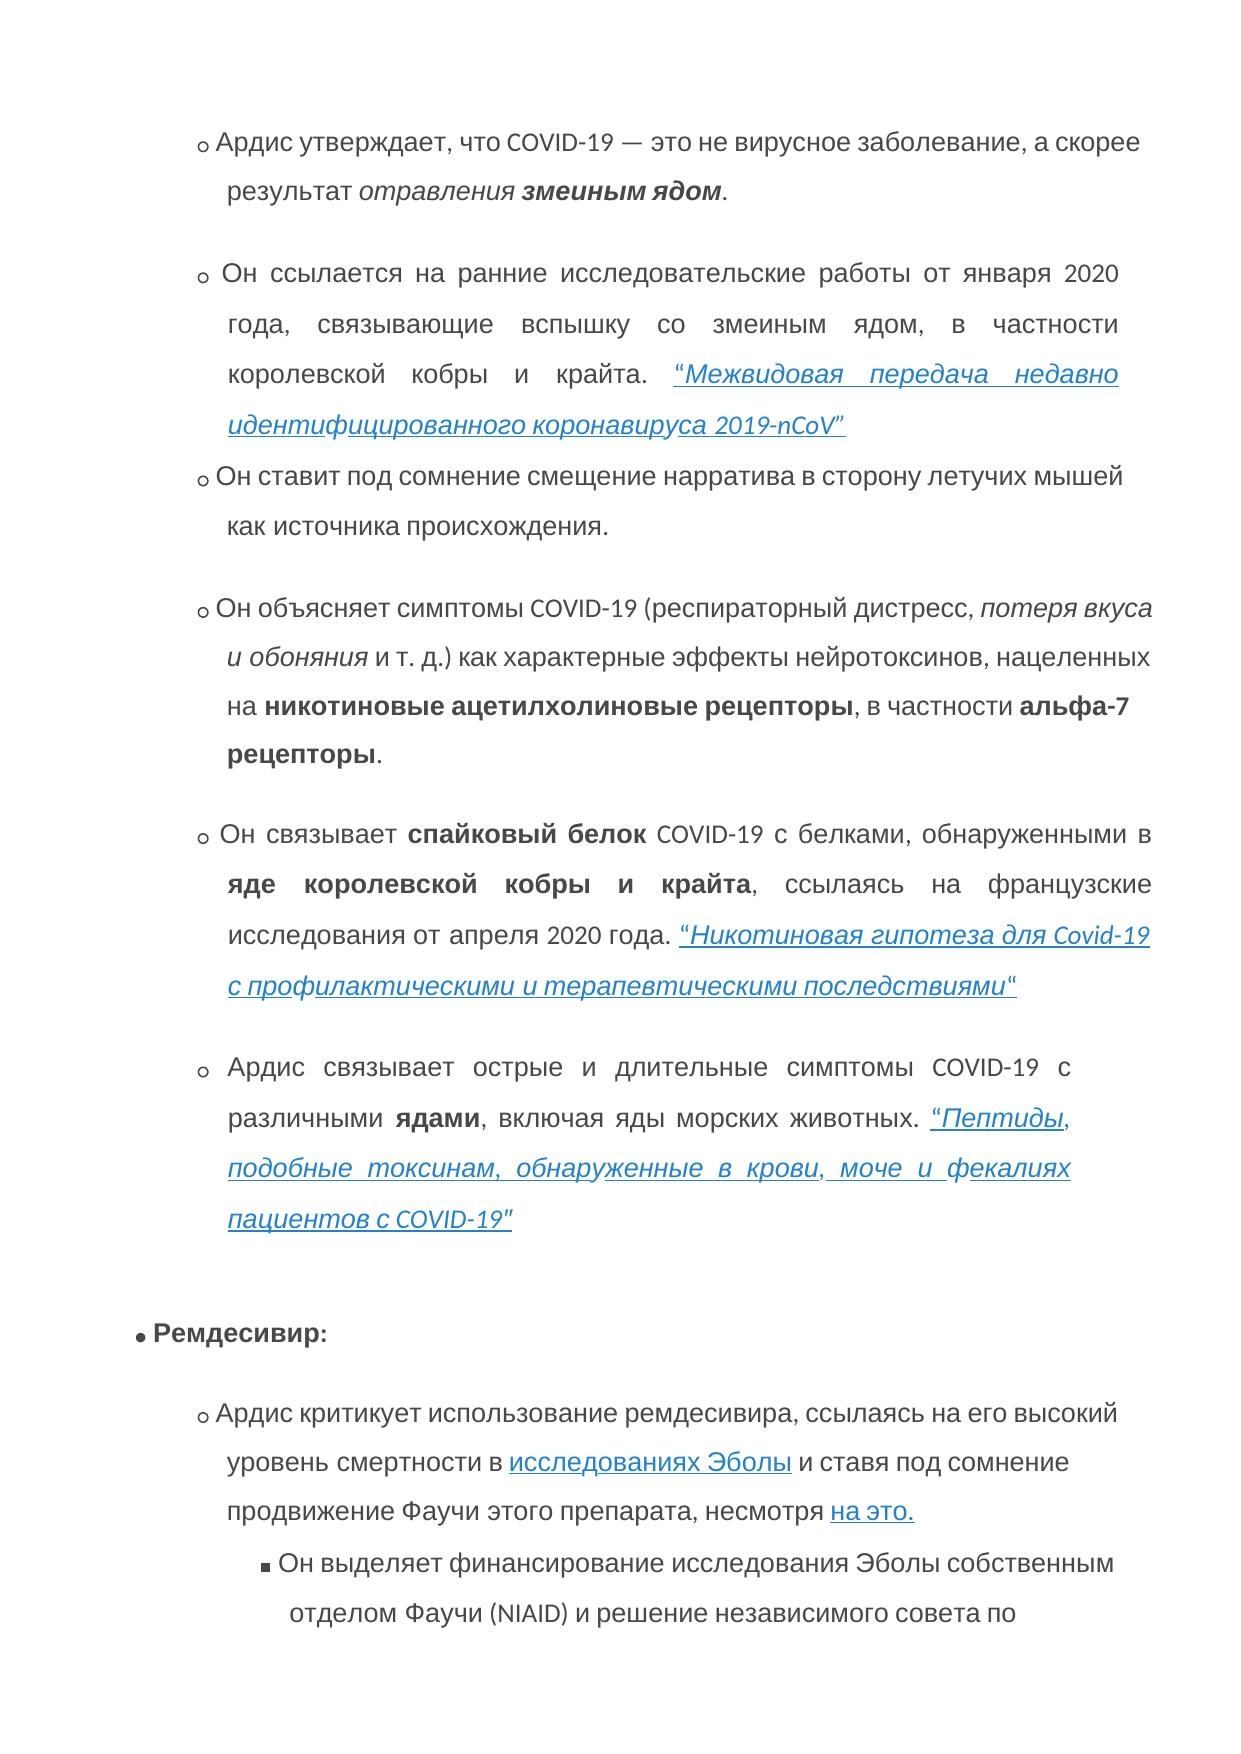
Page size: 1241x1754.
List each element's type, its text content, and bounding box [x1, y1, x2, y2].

text Ардис связывает острые и длительные симптомы COVID-19 с различными ядами, включая яды морских животных. “Пептиды, подобные токсинам, обнаруженные в крови, моче и фекалиях пациентов с COVID-19″ [198, 1051, 1071, 1235]
text Ардис критикует использование ремдесивира, ссылаясь на его высокий уровень смертности в исследованиях Эболы и ставя под сомнение продвижение Фаучи этого препарата, несмотря на это. [198, 1396, 1164, 1527]
text Ремдесивир: [136, 1316, 1165, 1349]
text Ардис утверждает, что COVID-19 — это не вирусное заболевание, а скорее результат отравления змеиным ядом. [198, 125, 1164, 207]
text Он связывает спайковый белок COVID-19 с белками, обнаруженными в яде королевской кобры и крайта, ссылаясь на французские исследования от апреля 2020 года. “Никотиновая гипотеза для Covid-19 с профилактическими и терапевтическими последствиями“ [198, 817, 1152, 1002]
text Он ссылается на ранние исследовательские работы от января 2020 года, связывающие вспышку со змеиным ядом, в частности королевской кобры и крайта. “Межвидовая передача недавно идентифицированного коронавируса 2019-nCoV” [198, 256, 1119, 441]
text Он объясняет симптомы COVID-19 (респираторный дистресс, потеря вкуса и обоняния и т. д.) как характерные эффекты нейротоксинов, нацеленных на никотиновые ацетилхолиновые рецепторы, в частности альфа-7 рецепторы. [198, 591, 1164, 771]
text Он ставит под сомнение смещение нарратива в сторону летучих мышей как источника происхождения. [198, 460, 1164, 542]
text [261, 1547, 1164, 1629]
